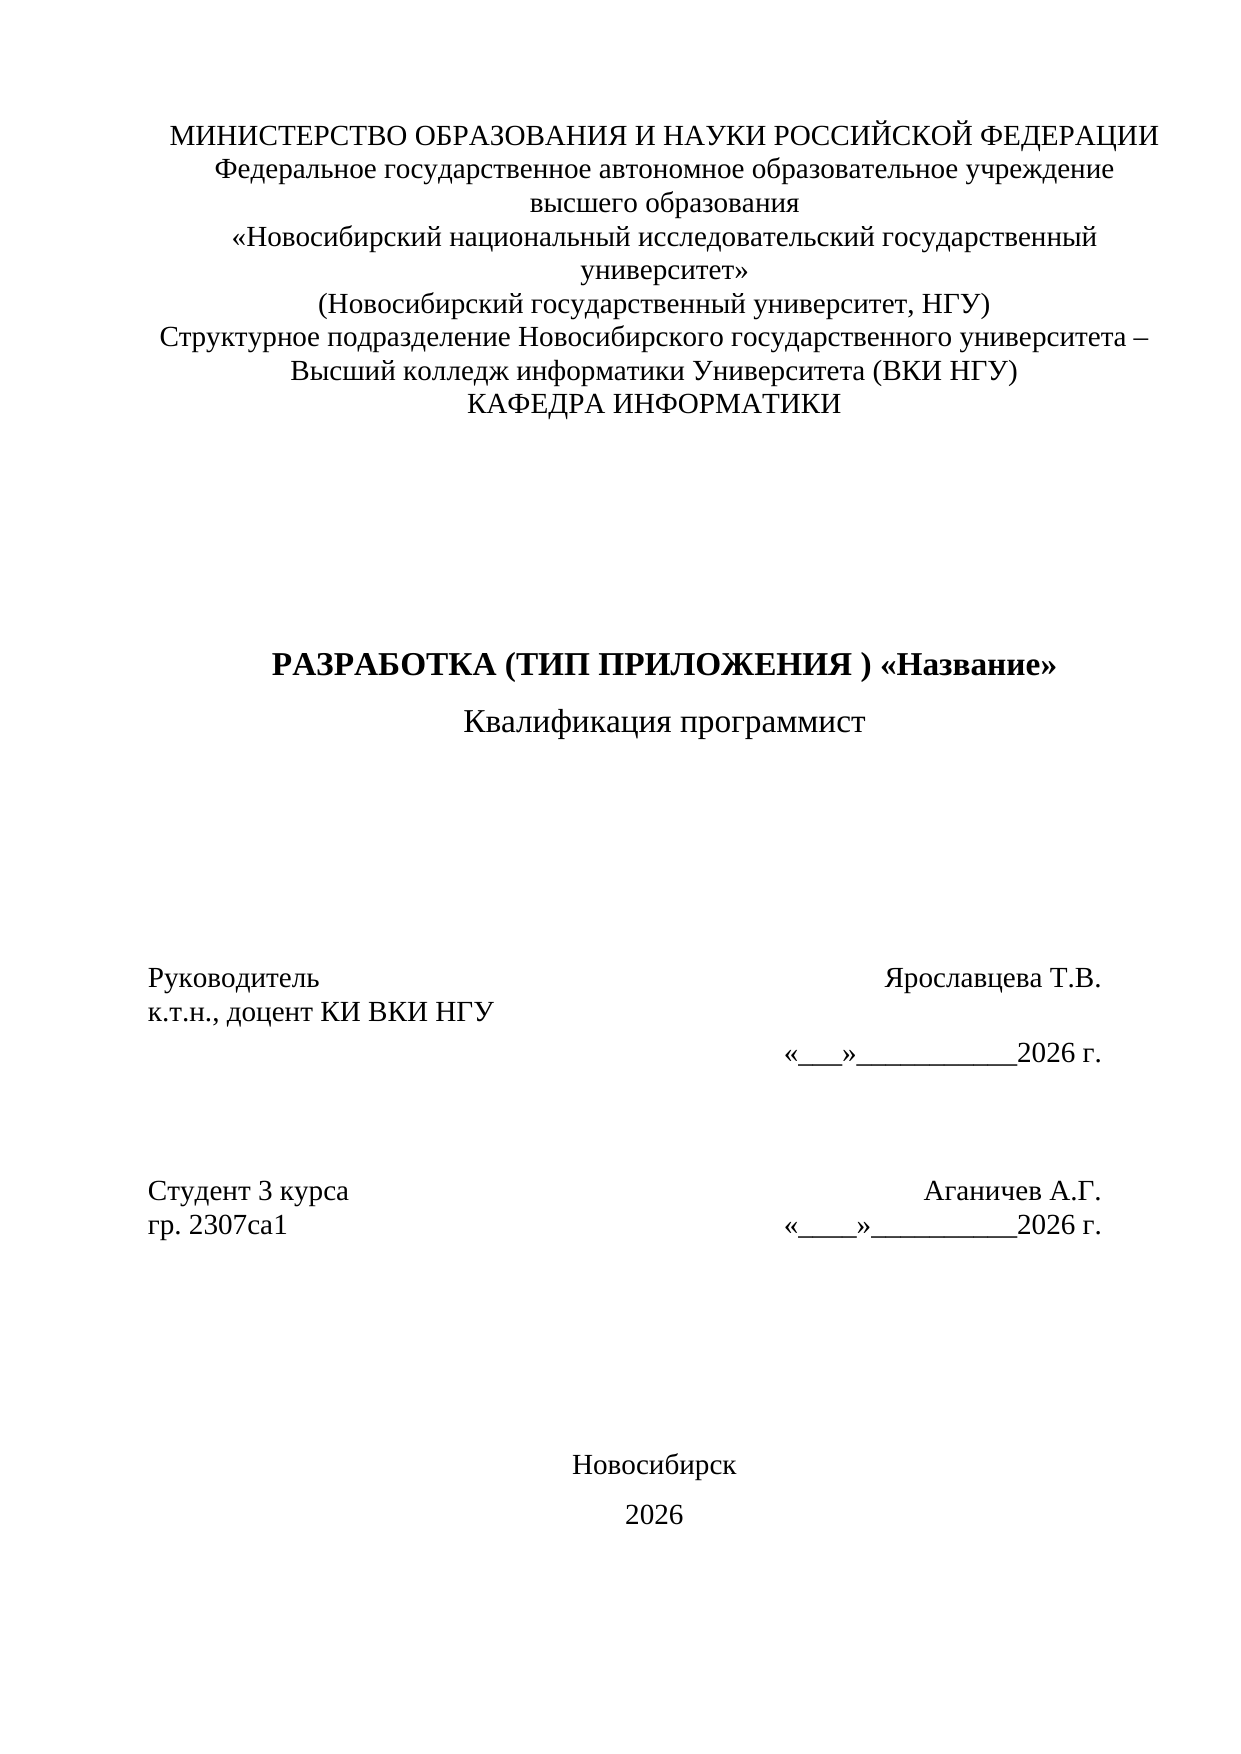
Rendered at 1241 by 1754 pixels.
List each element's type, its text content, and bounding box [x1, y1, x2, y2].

table_header Ярославцева Т.В. «___»___________2026 г. [665, 960, 1133, 1173]
text КАФЕДРА ИНФОРМАТИКИ [148, 386, 1161, 420]
text Федеральное государственное автономное образовательное учреждение [148, 152, 1181, 185]
text высшего образования [148, 185, 1181, 219]
text Структурное подразделение Новосибирского государственного университета – Высший колледж информатики Университета (ВКИ НГУ) [148, 319, 1160, 386]
table_cell Аганичев А.Г. «____»__________2026 г. [665, 1174, 1133, 1276]
text (Новосибирский государственный университет, НГУ) [148, 286, 1160, 319]
text Квалификация программист [148, 702, 1181, 740]
text МИНИСТЕРСТВО ОБРАЗОВАНИЯ И НАУКИ РОССИЙСКОЙ ФЕДЕРАЦИИ [148, 118, 1181, 152]
table_cell Студент 3 курса гр. 2307са1 [136, 1174, 664, 1276]
text Новосибирск [148, 1447, 1161, 1480]
text РАЗРАБОТКА (ТИП ПРИЛОЖЕНИЯ ) «Название» [148, 644, 1181, 682]
text «Новосибирский национальный исследовательский государственный университет» [148, 219, 1181, 286]
table_header Руководитель к.т.н., доцент КИ ВКИ НГУ [136, 960, 664, 1173]
text 2026 [148, 1497, 1160, 1531]
